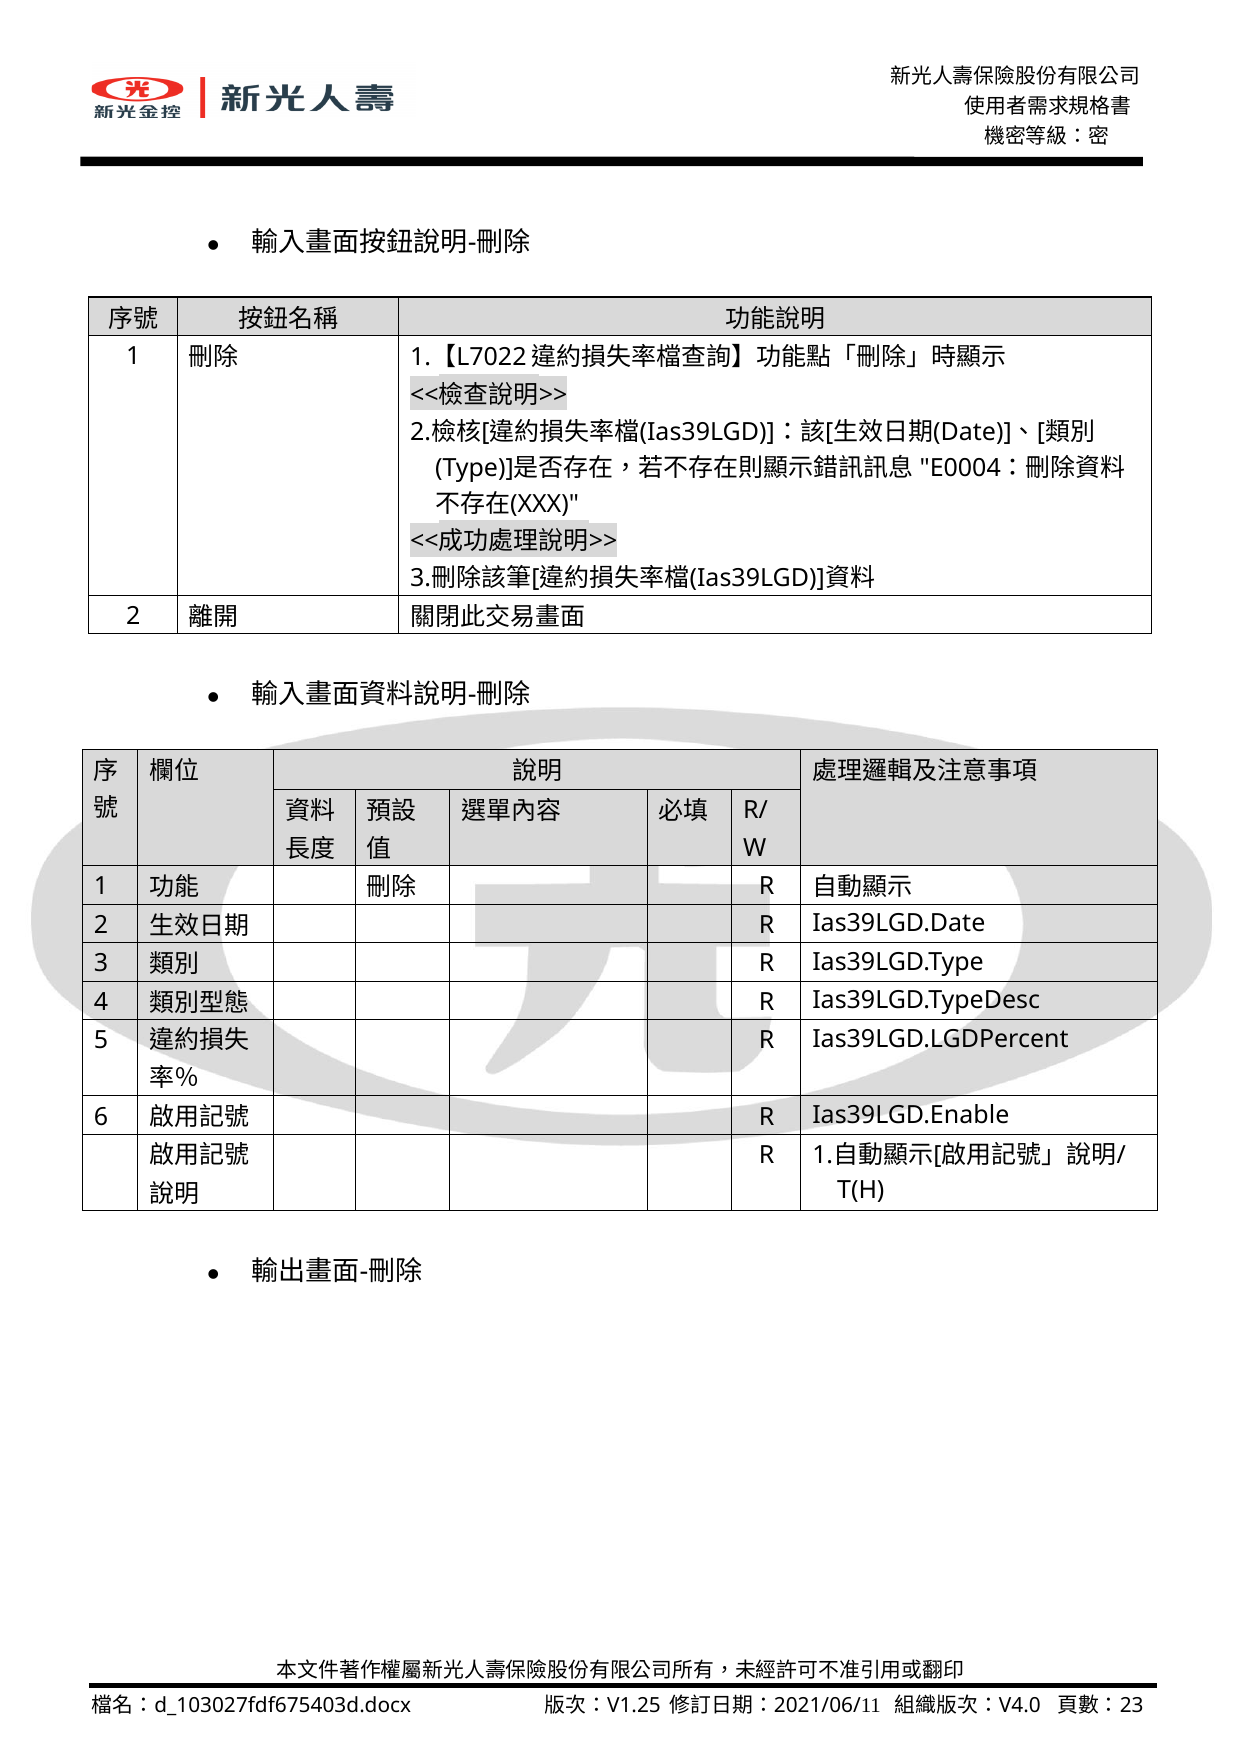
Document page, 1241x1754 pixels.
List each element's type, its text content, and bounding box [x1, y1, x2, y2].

picture [91, 61, 417, 118]
table_cell 3 [83, 943, 137, 981]
table_cell [274, 866, 355, 904]
table_cell [450, 1096, 647, 1134]
table_header 欄位 [138, 750, 273, 865]
table_cell 類別 [138, 943, 273, 981]
table_cell R [732, 1135, 800, 1210]
table_cell 違約損失率％ [138, 1020, 273, 1095]
table_cell 刪除 [356, 866, 449, 904]
table_cell [648, 943, 731, 981]
table_cell 資料長度 [274, 790, 355, 865]
table_cell 2 [83, 905, 137, 942]
table_cell [648, 1020, 731, 1095]
table_cell 關閉此交易畫面 [399, 596, 1151, 633]
table_header 序號 [83, 750, 137, 865]
table_cell 6 [83, 1096, 137, 1134]
table_cell R [732, 1020, 800, 1095]
table_cell 2 [89, 596, 177, 633]
table_cell [450, 1135, 647, 1210]
table_cell 離開 [178, 596, 398, 633]
table_cell [356, 1096, 449, 1134]
table_cell 1.自動顯示[啟用記號」說明/T(H) [801, 1135, 1157, 1210]
table_cell 預設值 [356, 790, 449, 865]
table_cell 4 [83, 982, 137, 1019]
table_cell 自動顯示 [801, 866, 1157, 904]
table_cell [450, 1020, 647, 1095]
table_cell [274, 982, 355, 1019]
table_cell R/W [732, 790, 800, 865]
table_cell 1 [89, 336, 177, 595]
table_cell 1 [83, 866, 137, 904]
table_cell [356, 1020, 449, 1095]
table_cell R [732, 982, 800, 1019]
table_cell [648, 1096, 731, 1134]
table_cell [274, 1135, 355, 1210]
table_cell 必填 [648, 790, 731, 865]
table_cell [274, 905, 355, 942]
table_cell [648, 982, 731, 1019]
table_cell [274, 1096, 355, 1134]
list 輸出畫面-刪除 [207, 1248, 1152, 1288]
table_cell 啟用記號 [138, 1096, 273, 1134]
table_cell [274, 943, 355, 981]
table_cell Ias39LGD.Date [801, 905, 1157, 942]
table_cell Ias39LGD.Type [801, 943, 1157, 981]
table_header 按鈕名稱 [178, 298, 398, 335]
table_cell [356, 905, 449, 942]
table_cell [356, 1135, 449, 1210]
table_cell [274, 1020, 355, 1095]
picture [25, 699, 1215, 1152]
table_cell 5 [83, 1020, 137, 1095]
list 輸入畫面資料說明-刪除 [207, 672, 1152, 711]
table_cell 1.【L7022違約損失率檔查詢】功能點「刪除」時顯示 <<檢查說明>> 2.檢核[違約損失率檔(Ias39LGD)]：該[生效日期(Date)]、[類別(Type)]是否存在，若不存在則顯示錯訊訊息 "E0004：刪除資料不存在(XXX)" <<成功處理說明>> 3.刪除該筆[違約損失率檔(Ias39LGD)]資料 [399, 336, 1151, 595]
list 輸入畫面按鈕說明-刪除 [207, 219, 1152, 259]
table_cell Ias39LGD.LGDPercent [801, 1020, 1157, 1095]
table_cell Ias39LGD.Enable [801, 1096, 1157, 1134]
table_cell 類別型態 [138, 982, 273, 1019]
table_cell [83, 1135, 137, 1210]
table_header 說明 [274, 750, 800, 789]
table_cell [450, 905, 647, 942]
table_cell 功能 [138, 866, 273, 904]
table_cell 啟用記號說明 [138, 1135, 273, 1210]
table_cell 選單內容 [450, 790, 647, 865]
table_cell [356, 943, 449, 981]
table_cell 生效日期 [138, 905, 273, 942]
table_cell [648, 905, 731, 942]
table_cell R [732, 905, 800, 942]
table_cell [450, 982, 647, 1019]
table_header 功能說明 [399, 298, 1151, 335]
table_cell [450, 866, 647, 904]
table_cell [648, 1135, 731, 1210]
table_cell Ias39LGD.TypeDesc [801, 982, 1157, 1019]
table_header 序號 [89, 298, 177, 335]
table_cell [648, 866, 731, 904]
table_cell R [732, 1096, 800, 1134]
table_cell [356, 982, 449, 1019]
table_cell 刪除 [178, 336, 398, 595]
table_cell [450, 943, 647, 981]
table_cell R [732, 943, 800, 981]
table_cell R [732, 866, 800, 904]
table_header 處理邏輯及注意事項 [801, 750, 1157, 865]
